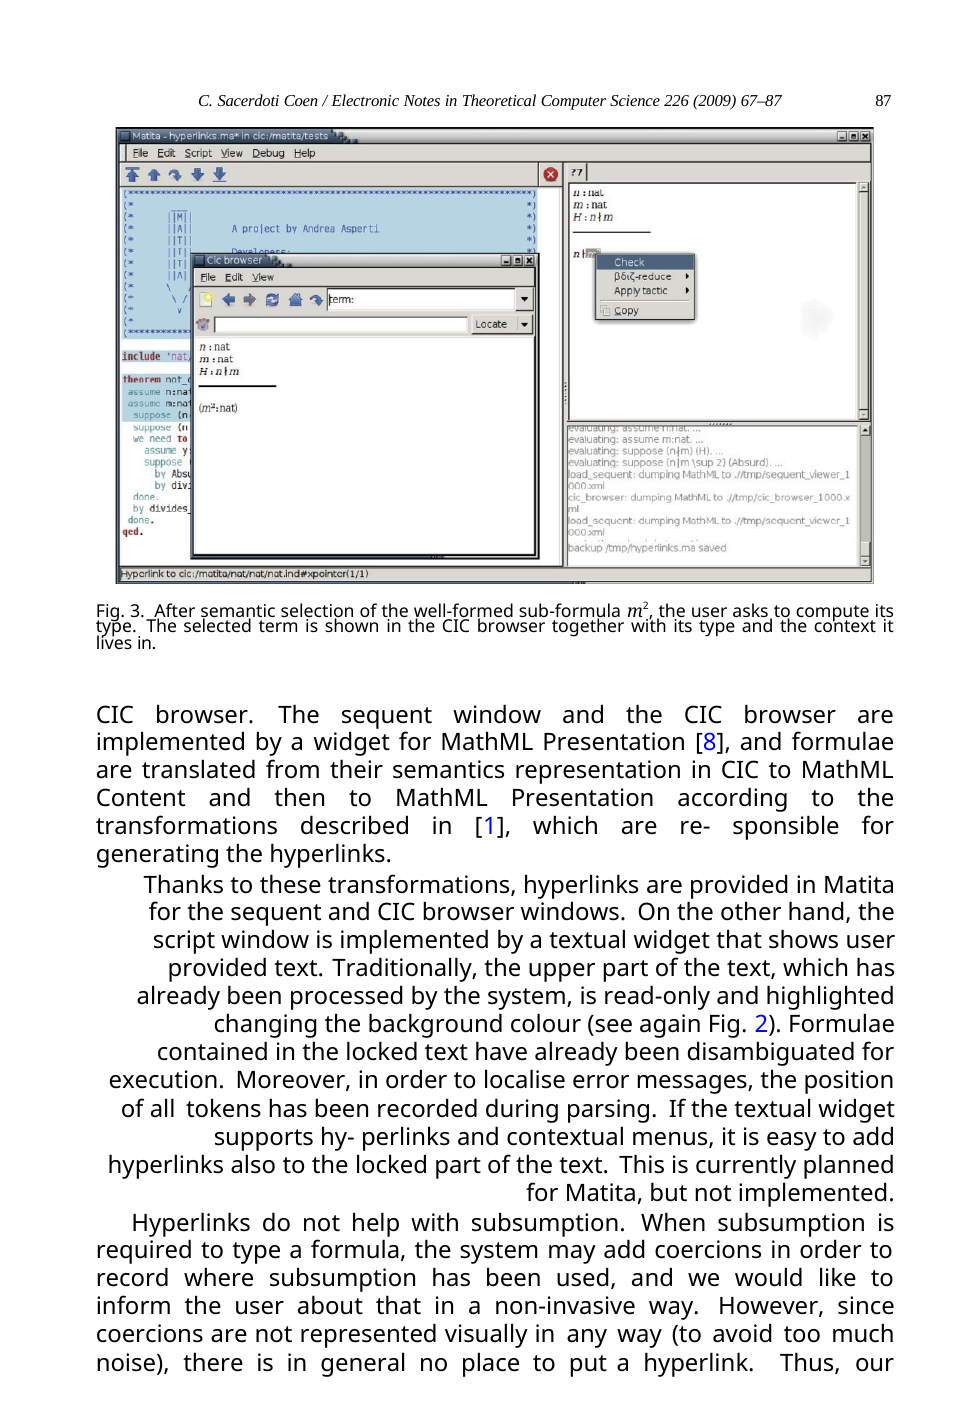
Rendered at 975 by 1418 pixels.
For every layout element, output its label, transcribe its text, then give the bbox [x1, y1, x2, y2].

text Thanks to these transformations, hyperlinks are provided in Matita for the sequent and CIC browser windows. On the other hand, the script window is implemented by a textual widget that shows user provided text. Traditionally, the upper part of the text, which has already been processed by the system, is read-only and highlighted changing the background colour (see again Fig. 2). Formulae contained in the locked text have already been disambiguated for execution. Moreover, in order to localise error messages, the position of all tokens has been recorded during parsing. If the textual widget supports hy- perlinks and contextual menus, it is easy to add hyperlinks also to the locked part of the text. This is currently planned for Matita, but not implemented. [96, 871, 895, 1208]
picture [115, 127, 874, 584]
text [96, 1209, 895, 1378]
text Fig. 3. After semantic selection of the well-formed sub-formula m2, the user asks to compute its type. The selected term is shown in the CIC browser together with its type and the context it lives in. [96, 603, 895, 655]
text CIC browser. The sequent window and the CIC browser are implemented by a widget for MathML Presentation [8], and formulae are translated from their semantics representation in CIC to MathML Content and then to MathML Presentation according to the transformations described in [1], which are re- sponsible for generating the hyperlinks. [96, 701, 895, 869]
